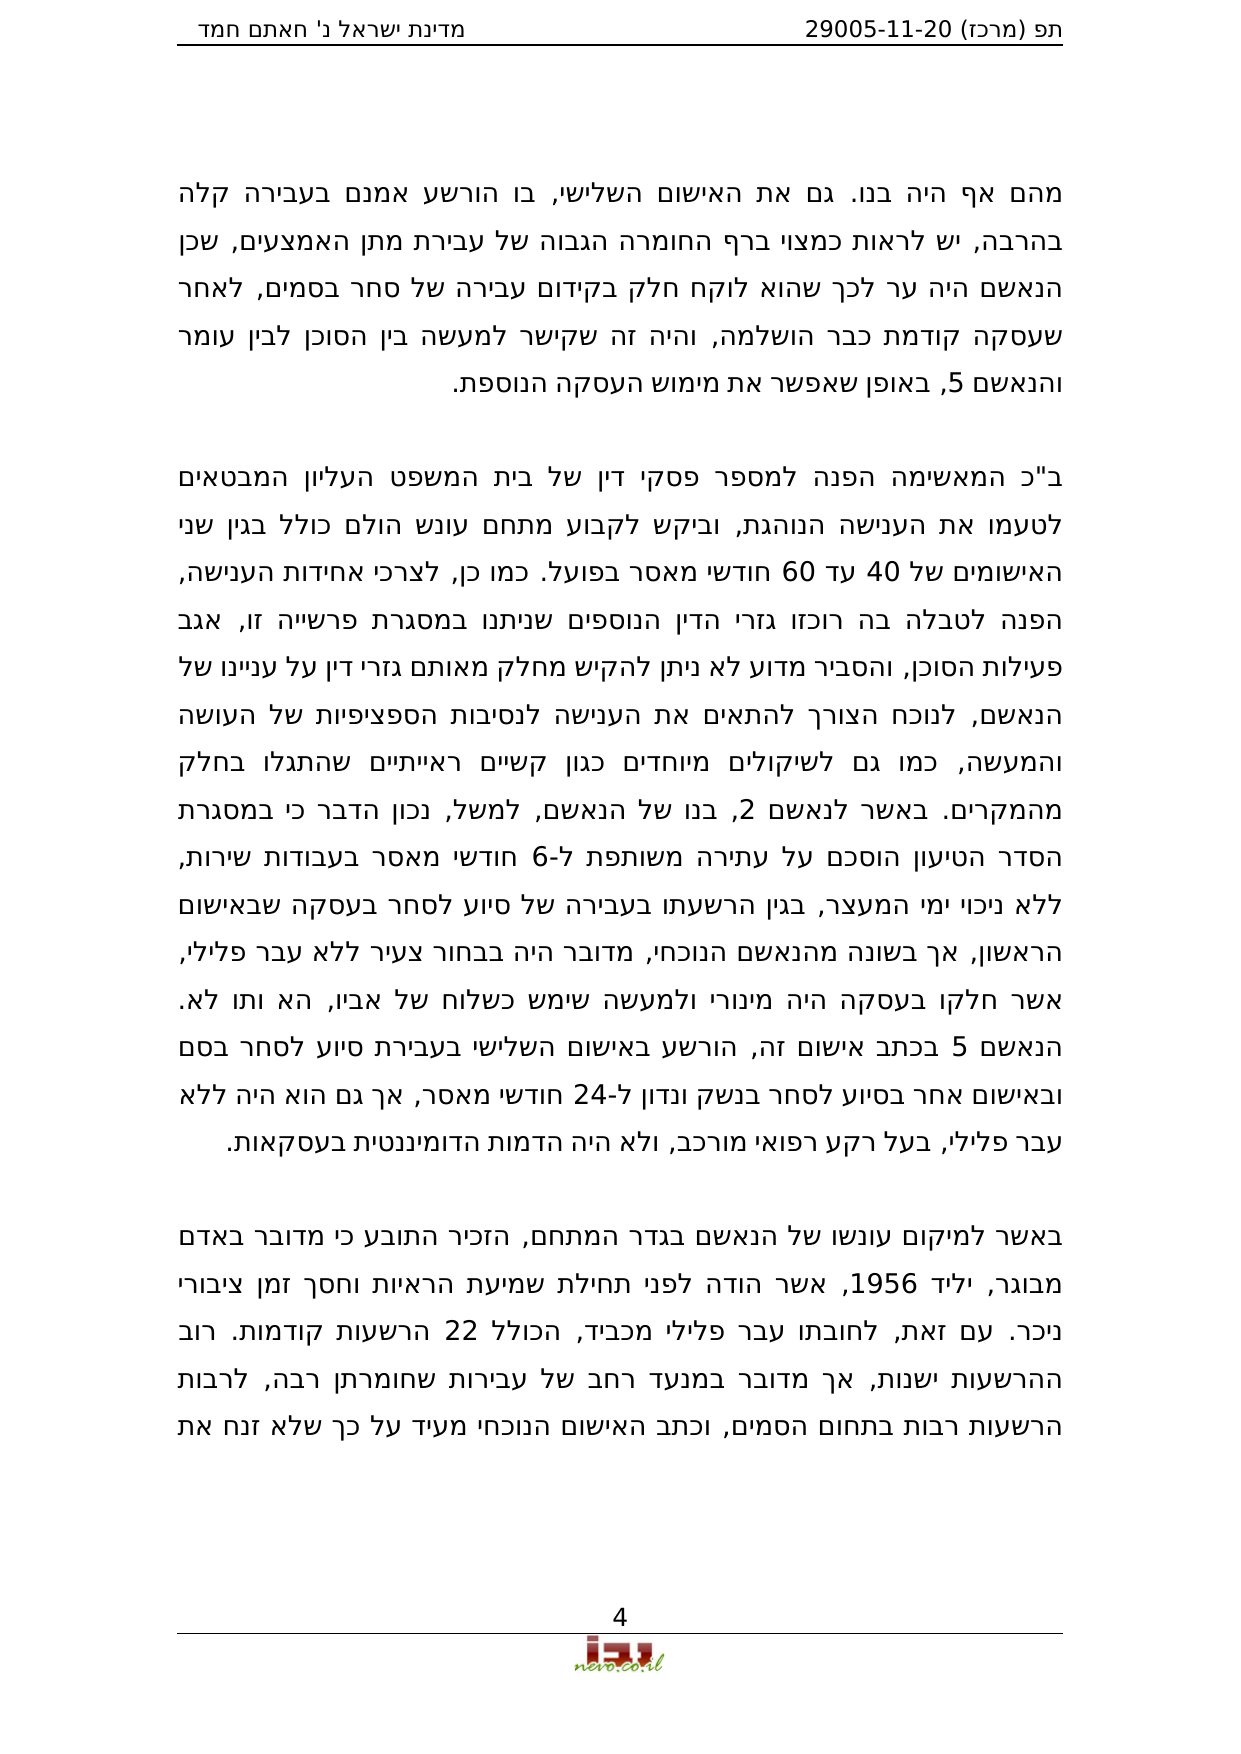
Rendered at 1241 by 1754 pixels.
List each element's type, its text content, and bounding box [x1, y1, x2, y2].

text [177, 1221, 1063, 1442]
text ב"כ המאשימה הפנה למספר פסקי דין של בית המשפט העליון המבטאים לטעמו את הענישה הנוהגת, וביקש לקבוע מתחם עונש הולם כולל בגין שני האישומים של 40 עד 60 חודשי מאסר בפועל. כמו כן, לצרכי אחידות הענישה, הפנה לטבלה בה רוכזו גזרי הדין הנוספים שניתנו במסגרת פרשייה זו, אגב פעילות הסוכן, והסביר מדוע לא ניתן להקיש מחלק מאותם גזרי דין על עניינו של הנאשם, לנוכח הצורך להתאים את הענישה לנסיבות הספציפיות של העושה והמעשה, כמו גם לשיקולים מיוחדים כגון קשיים ראייתיים שהתגלו בחלק מהמקרים. באשר לנאשם 2, בנו של הנאשם, למשל, נכון הדבר כי במסגרת הסדר הטיעון הוסכם על עתירה משותפת ל-6 חודשי מאסר בעבודות שירות, ללא ניכוי ימי המעצר, בגין הרשעתו בעבירה של סיוע לסחר בעסקה שבאישום הראשון, אך בשונה מהנאשם הנוכחי, מדובר היה בבחור צעיר ללא עבר פלילי, אשר חלקו בעסקה היה מינורי ולמעשה שימש כשלוח של אביו, הא ותו לא. הנאשם 5 בכתב אישום זה, הורשע באישום השלישי בעבירת סיוע לסחר בסם ובאישום אחר בסיוע לסחר בנשק ונדון ל-24 חודשי מאסר, אך גם הוא היה ללא עבר פלילי, בעל רקע רפואי מורכב, ולא היה הדמות הדומיננטית בעסקאות. [177, 461, 1063, 1158]
picture [574, 1635, 666, 1673]
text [177, 177, 1063, 399]
